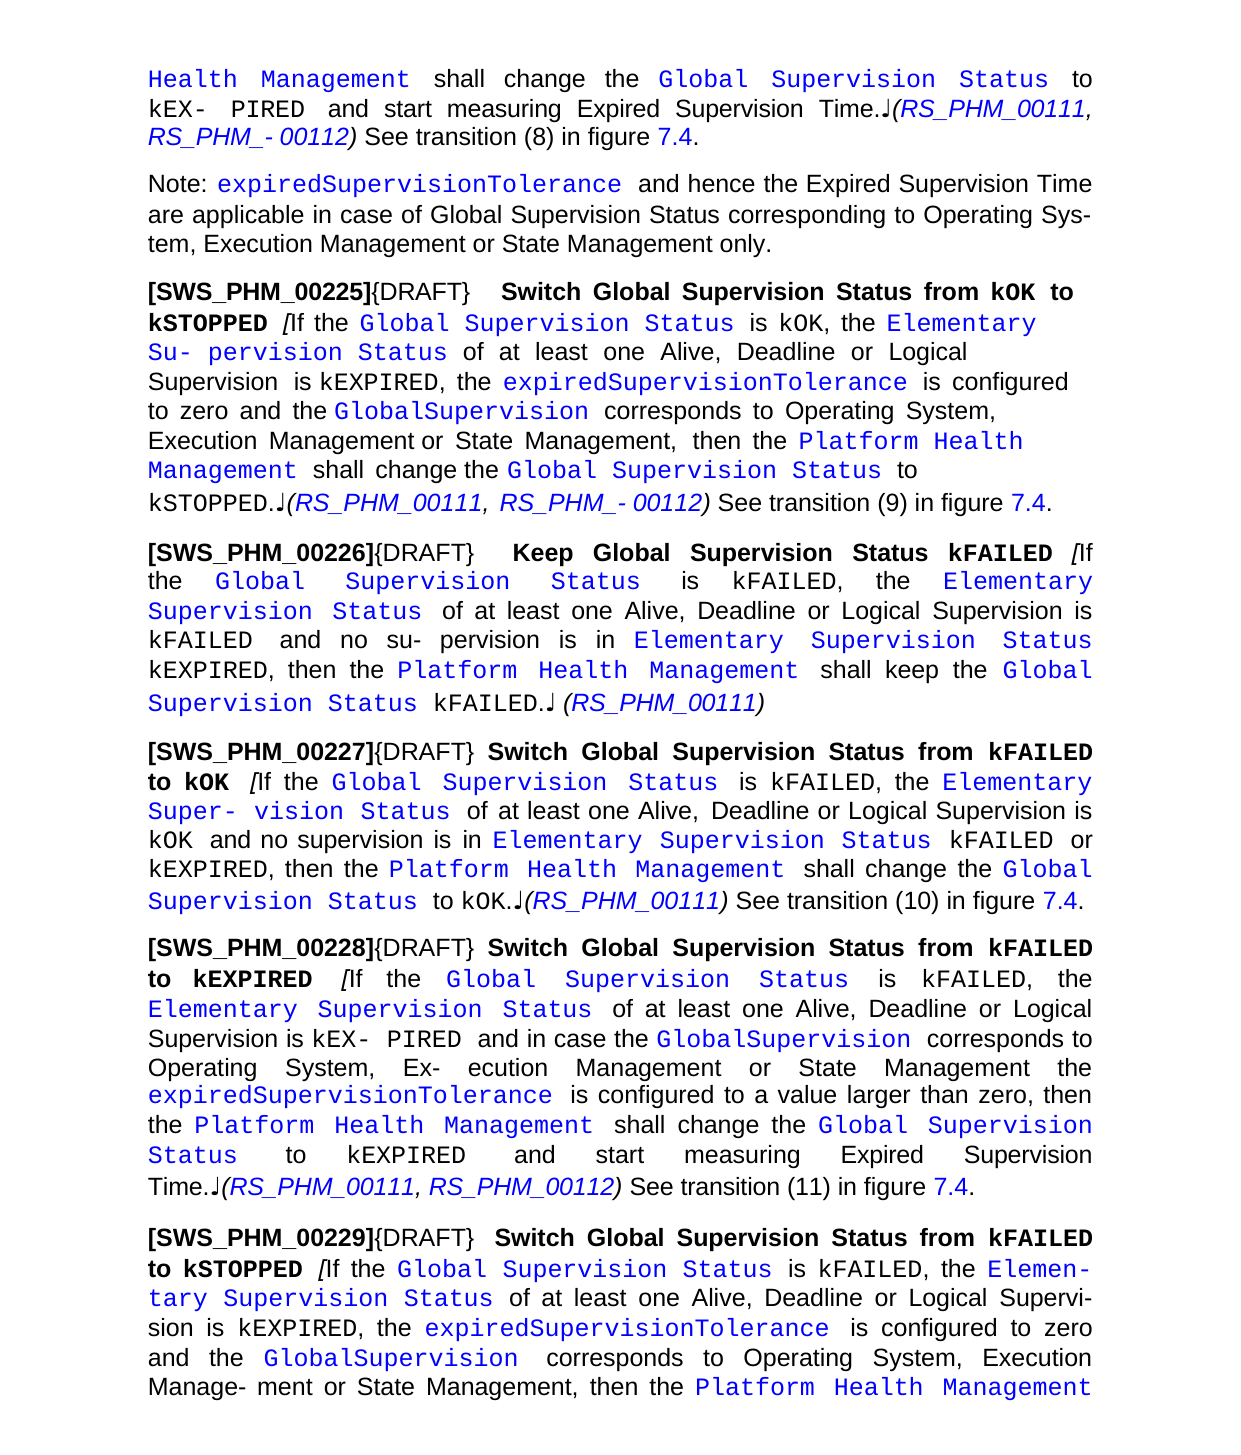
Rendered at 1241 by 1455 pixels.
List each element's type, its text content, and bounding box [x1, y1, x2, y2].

text [SWS_PHM_00228]{DRAFT} Switch Global Supervision Status from kFAILED to kEXPIRED [If the Global Supervision Status is kFAILED, the Elementary Supervision Status of at least one Alive, Deadline or Logical Supervision is kEX- PIRED and in case the GlobalSupervision corresponds to Operating System, Ex- ecution Management or State Management the expiredSupervisionTolerance is configured to a value larger than zero, then the Platform Health Management shall change the Global Supervision Status to kEXPIRED and start measuring Expired Supervision Time.♩(RS_PHM_00111, RS_PHM_00112) See transition (11) in figure 7.4. [148, 933, 1093, 1203]
text [SWS_PHM_00225]{DRAFT} Switch Global Supervision Status from kOK to kSTOPPED [If the Global Supervision Status is kOK, the Elementary Su- pervision Status of at least one Alive, Deadline or Logical Supervision is kEXPIRED, the expiredSupervisionTolerance is configured to zero and the GlobalSupervision corresponds to Operating System, Execution Management or State Management, then the Platform Health Management shall change the Global Supervision Status to kSTOPPED.♩(RS_PHM_00111, RS_PHM_- 00112) See transition (9) in figure 7.4. [148, 277, 1093, 519]
text Note: expiredSupervisionTolerance and hence the Expired Supervision Time are applicable in case of Global Supervision Status corresponding to Operating Sys- tem, Execution Management or State Management only. [148, 169, 1093, 258]
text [148, 1223, 1093, 1403]
text Health Management shall change the Global Supervision Status to kEX- PIRED and start measuring Expired Supervision Time.♩(RS_PHM_00111, RS_PHM_- 00112) See transition (8) in figure 7.4. [148, 64, 1093, 151]
text [SWS_PHM_00226]{DRAFT} Keep Global Supervision Status kFAILED [If the Global Supervision Status is kFAILED, the Elementary Supervision Status of at least one Alive, Deadline or Logical Supervision is kFAILED and no su- pervision is in Elementary Supervision Status kEXPIRED, then the Platform Health Management shall keep the Global Supervision Status kFAILED.♩ (RS_PHM_00111) [148, 535, 1093, 718]
text [SWS_PHM_00227]{DRAFT} Switch Global Supervision Status from kFAILED to kOK [If the Global Supervision Status is kFAILED, the Elementary Super- vision Status of at least one Alive, Deadline or Logical Supervision is kOK and no supervision is in Elementary Supervision Status kFAILED or kEXPIRED, then the Platform Health Management shall change the Global Supervision Status to kOK.♩(RS_PHM_00111) See transition (10) in figure 7.4. [148, 737, 1093, 917]
